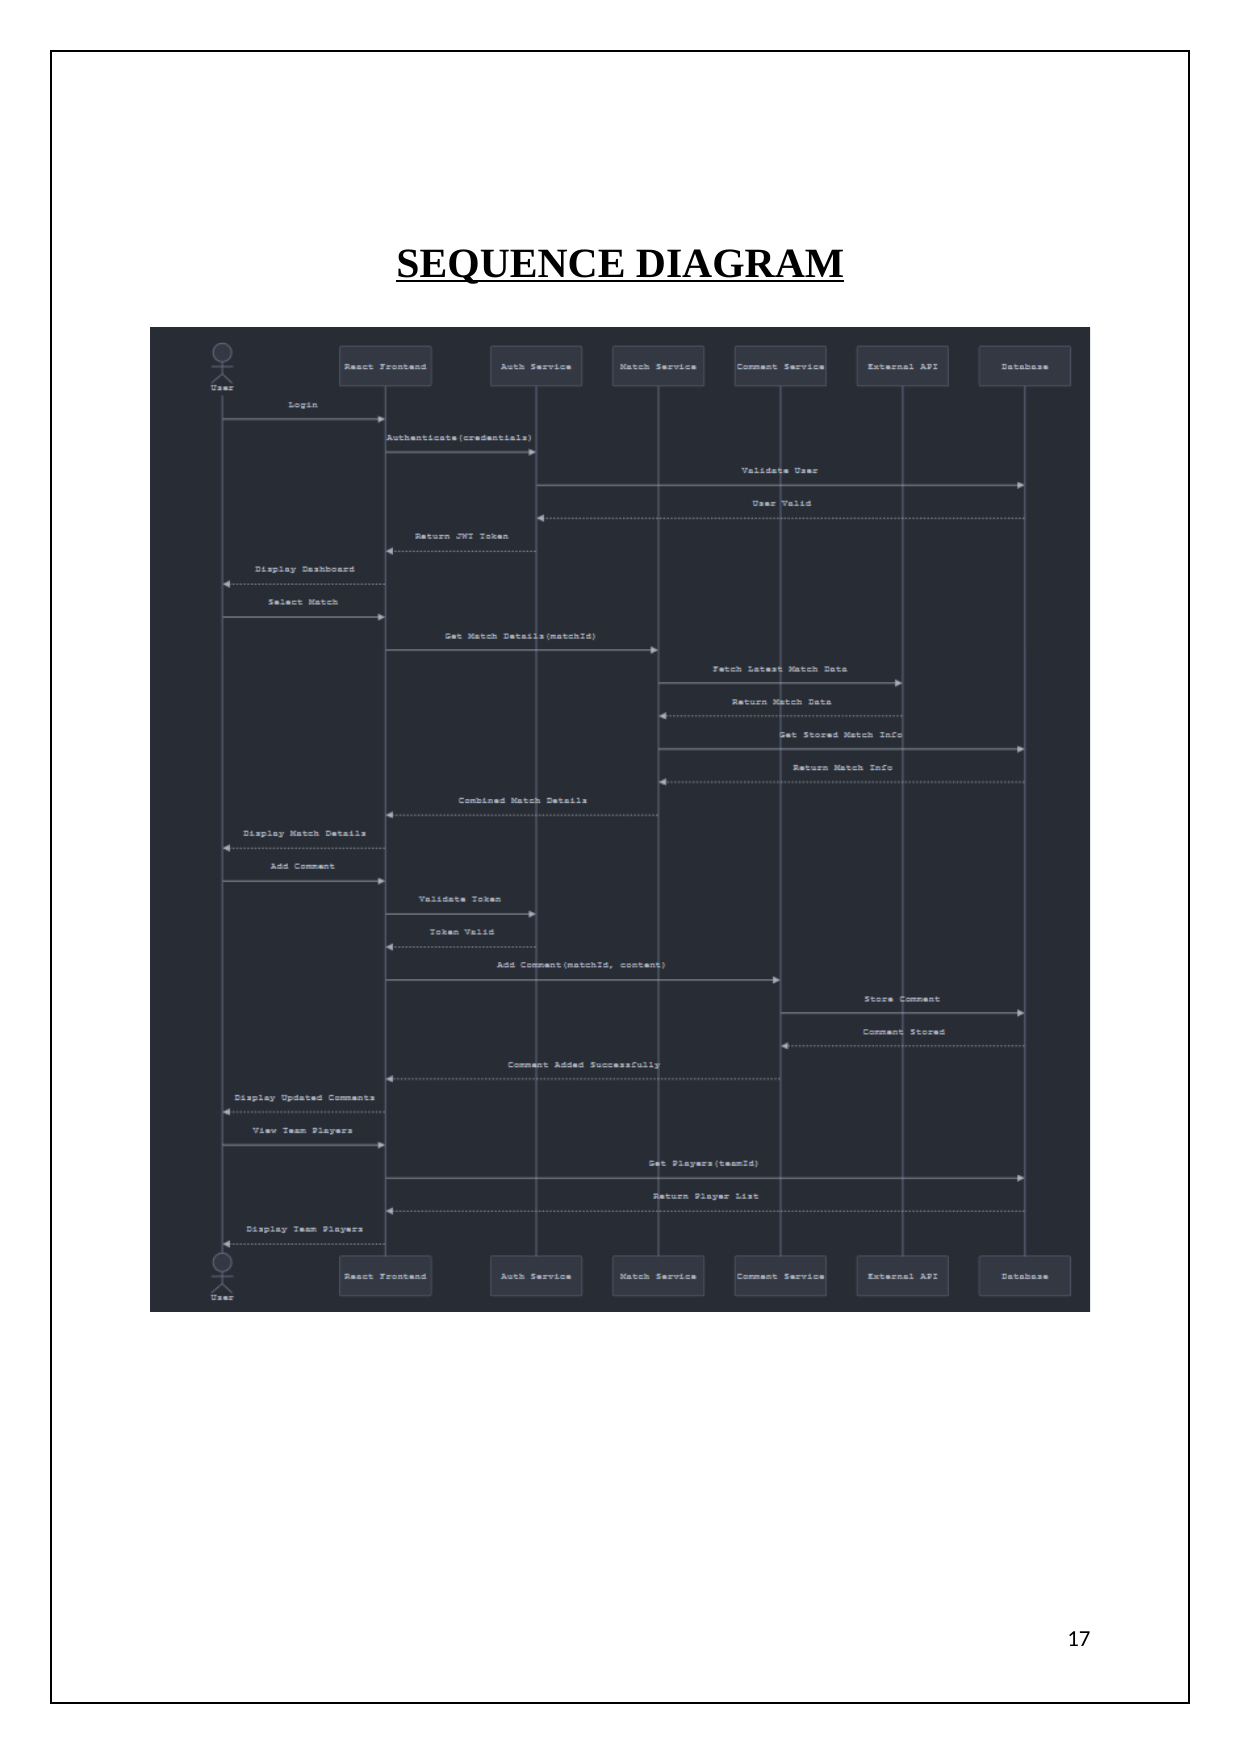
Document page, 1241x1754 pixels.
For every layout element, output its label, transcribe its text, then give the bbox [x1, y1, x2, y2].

text USECASE DIAGRAM [150, 504, 1090, 552]
